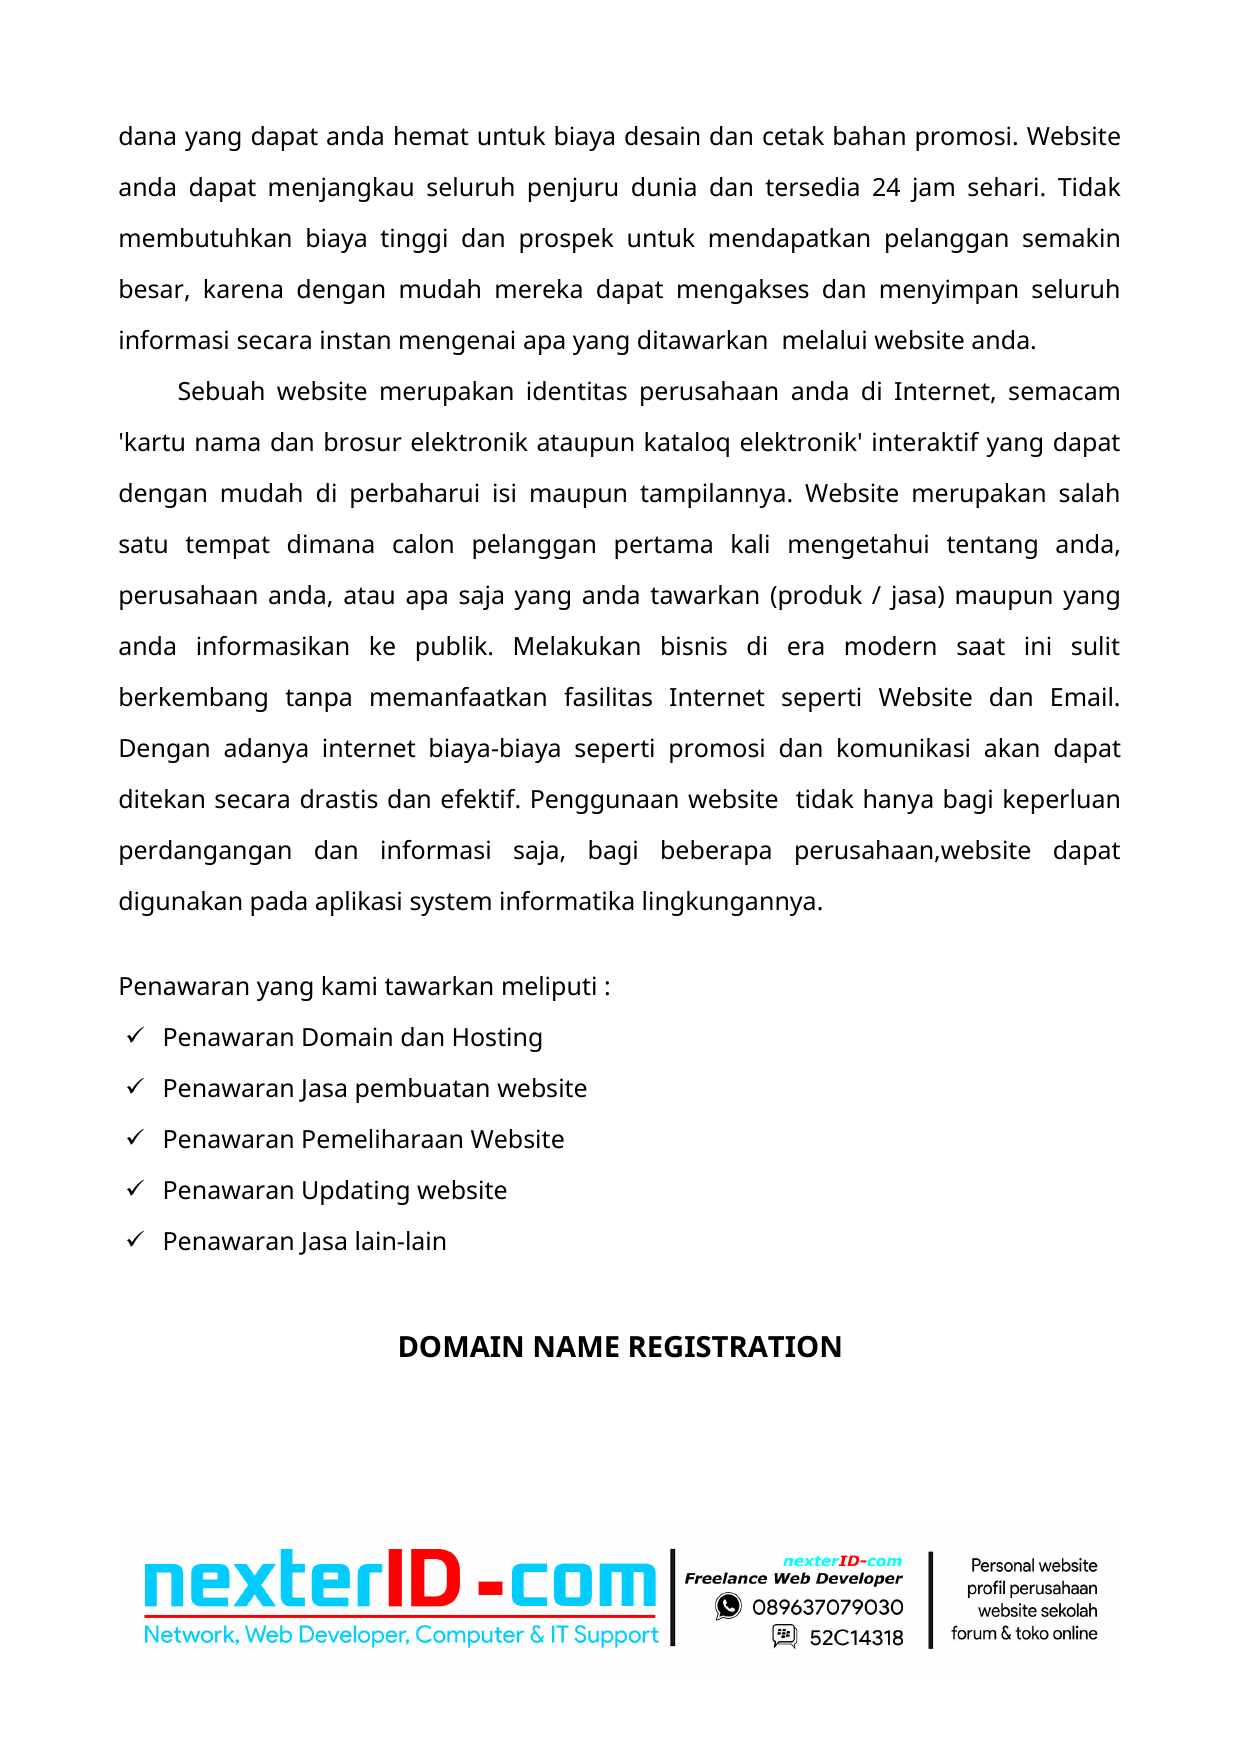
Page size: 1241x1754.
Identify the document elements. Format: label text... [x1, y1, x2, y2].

text DOMAIN NAME REGISTRATION [118, 1326, 1122, 1366]
list Penawaran Domain dan Hosting [125, 1020, 1122, 1054]
picture [118, 1519, 1123, 1681]
list Penawaran Pemeliharaan Website [125, 1122, 1122, 1156]
list Penawaran Jasa lain-lain [125, 1224, 1122, 1258]
text Penawaran yang kami tawarkan meliputi : [118, 969, 1122, 1003]
list Penawaran Jasa pembuatan website [125, 1071, 1122, 1105]
text Sebuah website merupakan identitas perusahaan anda di Internet, semacam 'kartu nama dan brosur elektronik ataupun kataloq elektronik' interaktif yang dapat dengan mudah di perbaharui isi maupun tampilannya. Website merupakan salah satu tempat dimana calon pelanggan pertama kali mengetahui tentang anda, perusahaan anda, atau apa saja yang anda tawarkan (produk / jasa) maupun yang anda informasikan ke publik. Melakukan bisnis di era modern saat ini sulit berkembang tanpa memanfaatkan fasilitas Internet seperti Website dan Email. Dengan adanya internet biaya-biaya seperti promosi dan komunikasi akan dapat ditekan secara drastis dan efektif. Penggunaan website tidak hanya bagi keperluan perdangangan dan informasi saja, bagi beberapa perusahaan,website dapat digunakan pada aplikasi system informatika lingkungannya. [118, 373, 1122, 918]
list Penawaran Updating website [125, 1173, 1122, 1207]
